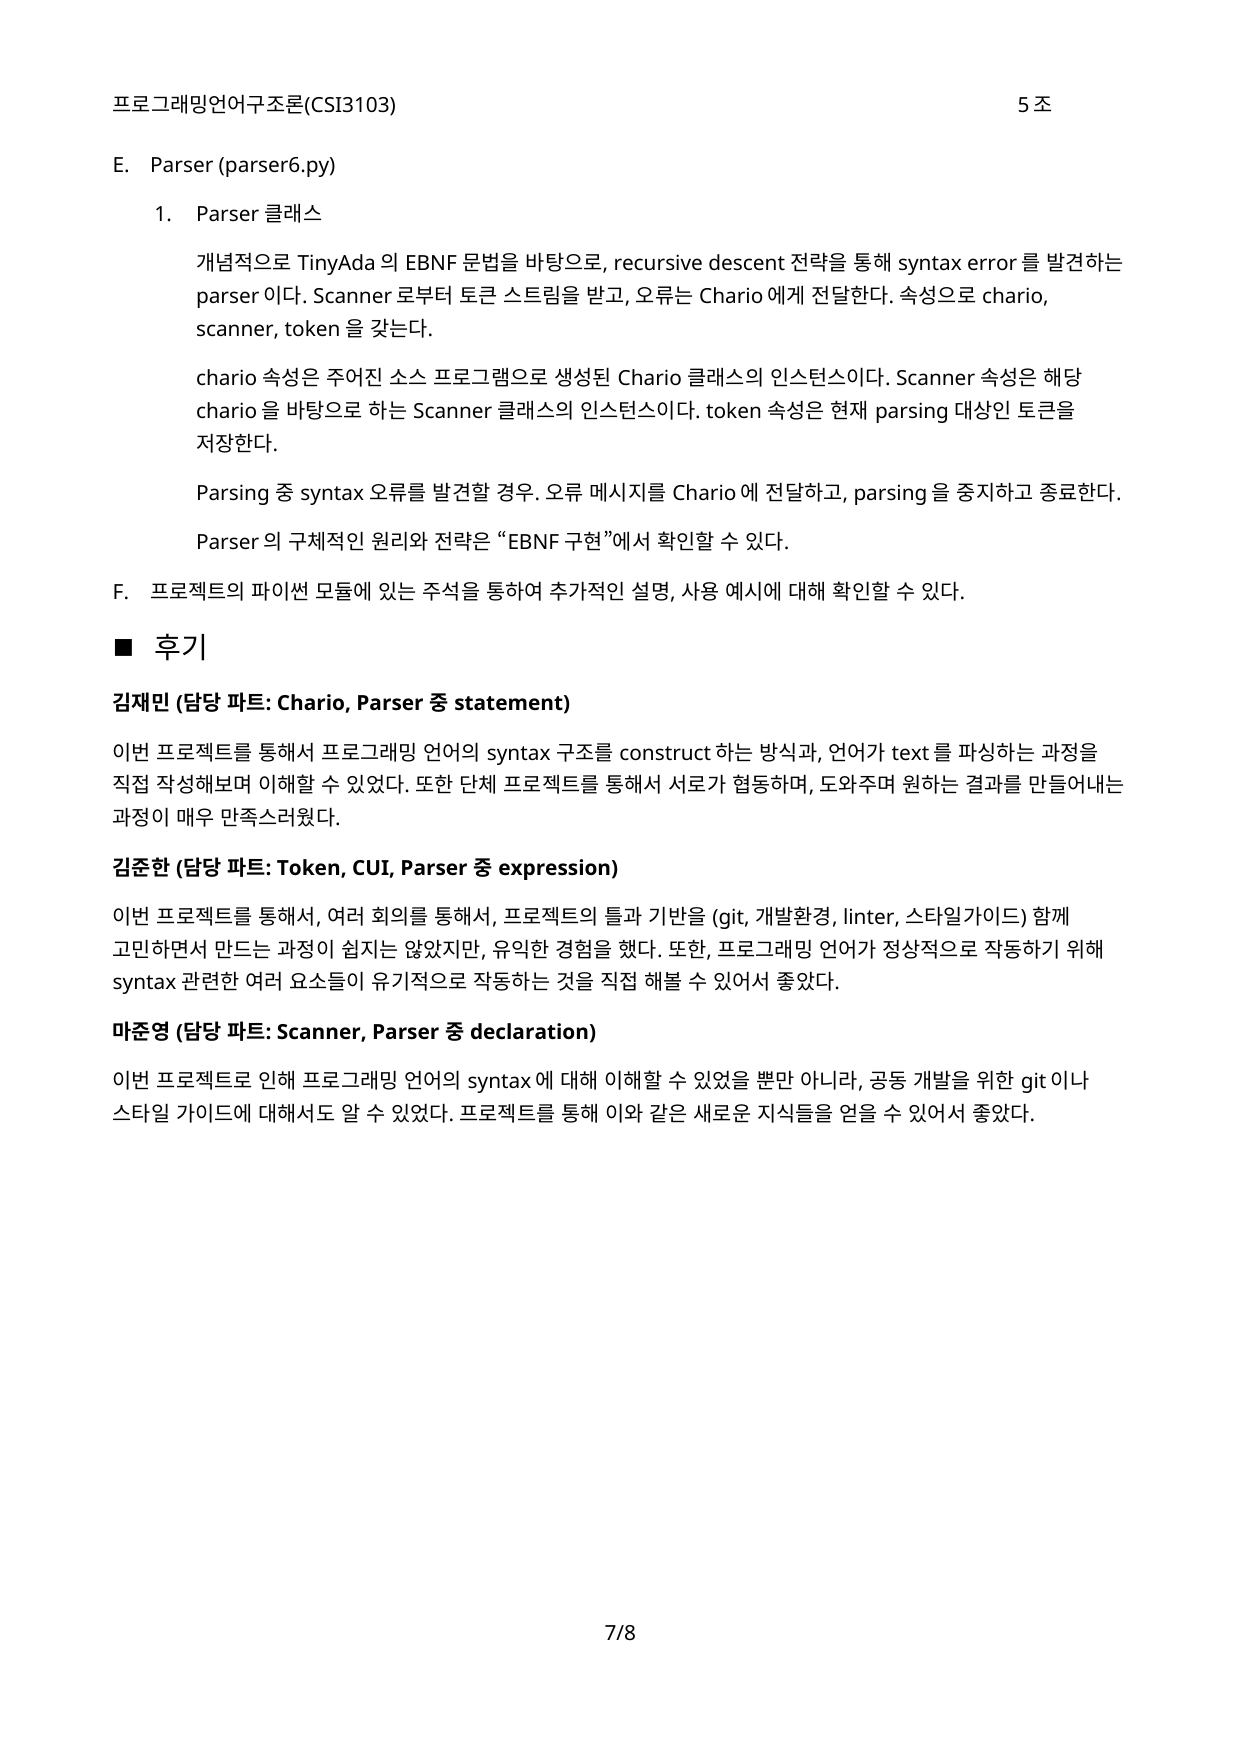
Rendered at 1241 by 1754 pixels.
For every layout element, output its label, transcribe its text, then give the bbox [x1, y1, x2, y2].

text 이번 프로젝트를 통해서 프로그래밍 언어의 syntax 구조를 construct하는 방식과, 언어가 text를 파싱하는 과정을 직접 작성해보며 이해할 수 있었다. 또한 단체 프로젝트를 통해서 서로가 협동하며, 도와주며 원하는 결과를 만들어내는 과정이 매우 만족스러웠다. [112, 736, 1128, 832]
list chario 속성은 주어진 소스 프로그램으로 생성된 Chario 클래스의 인스턴스이다. Scanner 속성은 해당 chario을 바탕으로 하는 Scanner 클래스의 인스턴스이다. token 속성은 현재 parsing 대상인 토큰을 저장한다. [196, 361, 1128, 457]
list Parser (parser6.py) [112, 150, 1128, 178]
subtitle 후기 [112, 624, 1128, 667]
text 김재민 (담당 파트: Chario, Parser 중 statement) [112, 687, 1128, 717]
list 개념적으로 TinyAda의 EBNF 문법을 바탕으로, recursive descent 전략을 통해 syntax error를 발견하는 parser이다. Scanner로부터 토큰 스트림을 받고, 오류는 Chario에게 전달한다. 속성으로 chario, scanner, token을 갖는다. [196, 247, 1128, 342]
list Parser의 구체적인 원리와 전략은 “EBNF 구현”에서 확인할 수 있다. [196, 526, 1128, 556]
text 이번 프로젝트를 통해서, 여러 회의를 통해서, 프로젝트의 틀과 기반을 (git, 개발환경, linter, 스타일가이드) 함께 고민하면서 만드는 과정이 쉽지는 않았지만, 유익한 경험을 했다. 또한, 프로그래밍 언어가 정상적으로 작동하기 위해 syntax 관련한 여러 요소들이 유기적으로 작동하는 것을 직접 해볼 수 있어서 좋았다. [112, 900, 1128, 996]
text 김준한 (담당 파트: Token, CUI, Parser 중 expression) [112, 851, 1128, 881]
list Parser 클래스 [154, 197, 1128, 228]
text 마준영 (담당 파트: Scanner, Parser 중 declaration) [112, 1015, 1128, 1045]
list Parsing 중 syntax 오류를 발견할 경우. 오류 메시지를 Chario에 전달하고, parsing을 중지하고 종료한다. [196, 476, 1128, 507]
list 프로젝트의 파이썬 모듈에 있는 주석을 통하여 추가적인 설명, 사용 예시에 대해 확인할 수 있다. [112, 575, 1128, 605]
text 이번 프로젝트로 인해 프로그래밍 언어의 syntax에 대해 이해할 수 있었을 뿐만 아니라, 공동 개발을 위한 git이나 스타일 가이드에 대해서도 알 수 있었다. 프로젝트를 통해 이와 같은 새로운 지식들을 얻을 수 있어서 좋았다. [112, 1064, 1128, 1127]
